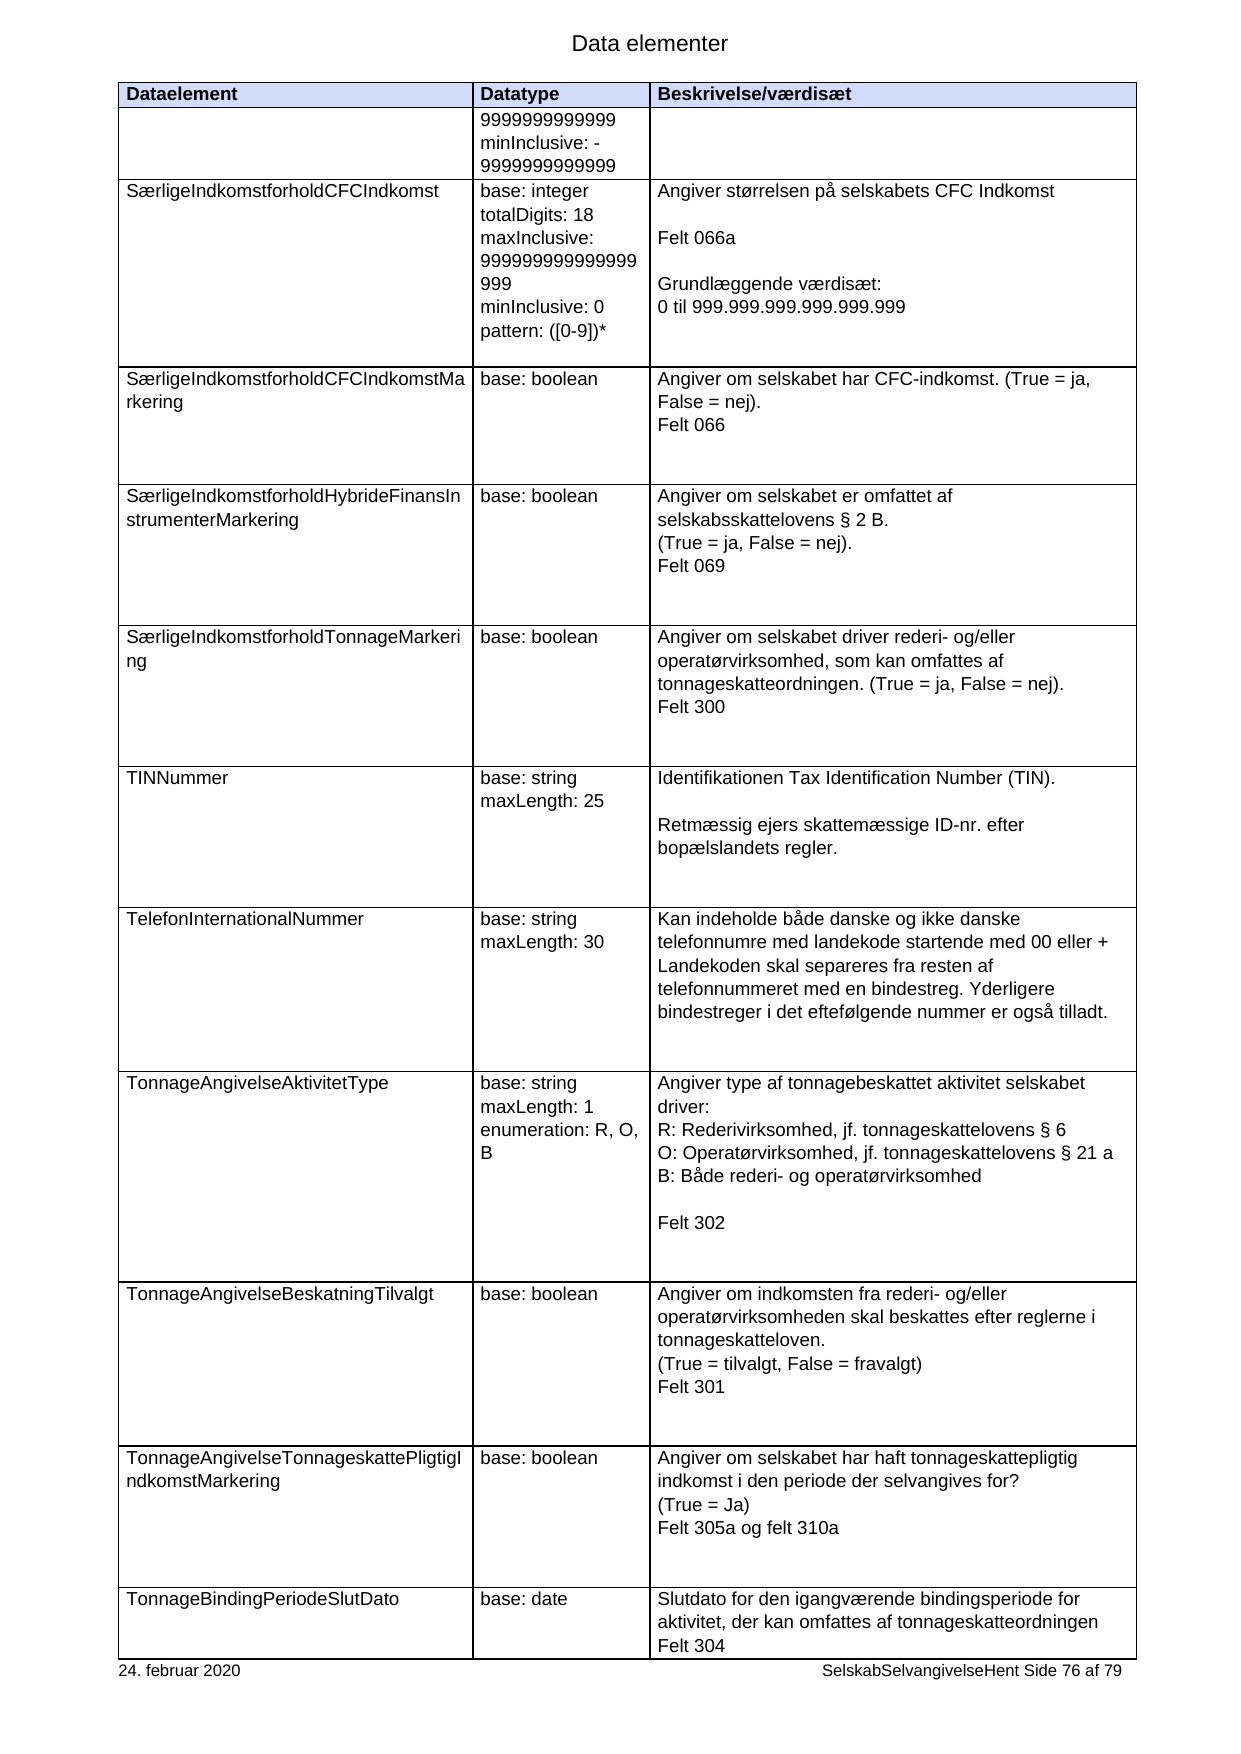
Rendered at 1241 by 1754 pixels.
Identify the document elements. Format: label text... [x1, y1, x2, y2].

table_cell base: integer totalDigits: 18 maxInclusive: 999999999999999999 minInclusive: 0 pattern: ([0-9])* [474, 180, 649, 366]
table_cell TINNummer [119, 767, 472, 906]
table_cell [651, 108, 1136, 178]
table_cell base: boolean [474, 368, 649, 484]
table_cell SærligeIndkomstforholdCFCIndkomst [119, 180, 472, 366]
table_header Beskrivelse/værdisæt [651, 83, 1136, 107]
table_cell Angiver om selskabet har haft tonnageskattepligtig indkomst i den periode der selvangives for? (True = Ja) Felt 305a og felt 310a [651, 1447, 1136, 1586]
table_cell base: boolean [474, 485, 649, 624]
table_cell Angiver om selskabet har CFC-indkomst. (True = ja, False = nej). Felt 066 [651, 368, 1136, 484]
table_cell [651, 1588, 1136, 1658]
table_cell Angiver om indkomsten fra rederi- og/eller operatørvirksomheden skal beskattes efter reglerne i tonnageskatteloven. (True = tilvalgt, False = fravalgt) Felt 301 [651, 1283, 1136, 1445]
table_cell SærligeIndkomstforholdTonnageMarkering [119, 626, 472, 766]
table_cell TonnageAngivelseAktivitetType [119, 1072, 472, 1281]
table_cell Angiver størrelsen på selskabets CFC Indkomst Felt 066a Grundlæggende værdisæt: 0 til 999.999.999.999.999.999 [651, 180, 1136, 366]
table_cell base: date [474, 1588, 649, 1658]
table_cell Kan indeholde både danske og ikke danske telefonnumre med landekode startende med 00 eller + Landekoden skal separeres fra resten af telefonnummeret med en bindestreg. Yderligere bindestreger i det eftefølgende nummer er også tilladt. [651, 908, 1136, 1071]
table_cell base: boolean [474, 1447, 649, 1586]
table_cell SærligeIndkomstforholdHybrideFinansInstrumenterMarkering [119, 485, 472, 624]
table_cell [474, 108, 649, 178]
table_cell base: string maxLength: 1 enumeration: R, O, B [474, 1072, 649, 1281]
table_cell base: boolean [474, 626, 649, 766]
table_cell TelefonInternationalNummer [119, 908, 472, 1071]
table_header Datatype [474, 83, 649, 107]
table_cell base: boolean [474, 1283, 649, 1445]
table_cell Angiver type af tonnagebeskattet aktivitet selskabet driver: R: Rederivirksomhed, jf. tonnageskattelovens § 6 O: Operatørvirksomhed, jf. tonnageskattelovens § 21 a B: Både rederi- og operatørvirksomhed Felt 302 [651, 1072, 1136, 1281]
table_cell Identifikationen Tax Identification Number (TIN). Retmæssig ejers skattemæssige ID-nr. efter bopælslandets regler. [651, 767, 1136, 906]
table_cell Angiver om selskabet driver rederi- og/eller operatørvirksomhed, som kan omfattes af tonnageskatteordningen. (True = ja, False = nej). Felt 300 [651, 626, 1136, 766]
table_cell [119, 1588, 472, 1658]
table_cell TonnageAngivelseTonnageskattePligtigIndkomstMarkering [119, 1447, 472, 1586]
table_cell base: string maxLength: 30 [474, 908, 649, 1071]
table_header Dataelement [119, 83, 472, 107]
table_cell TonnageAngivelseBeskatningTilvalgt [119, 1283, 472, 1445]
table_cell Angiver om selskabet er omfattet af selskabsskattelovens § 2 B. (True = ja, False = nej). Felt 069 [651, 485, 1136, 624]
table_cell SærligeIndkomstforholdCFCIndkomstMarkering [119, 368, 472, 484]
table_cell base: string maxLength: 25 [474, 767, 649, 906]
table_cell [119, 108, 472, 178]
